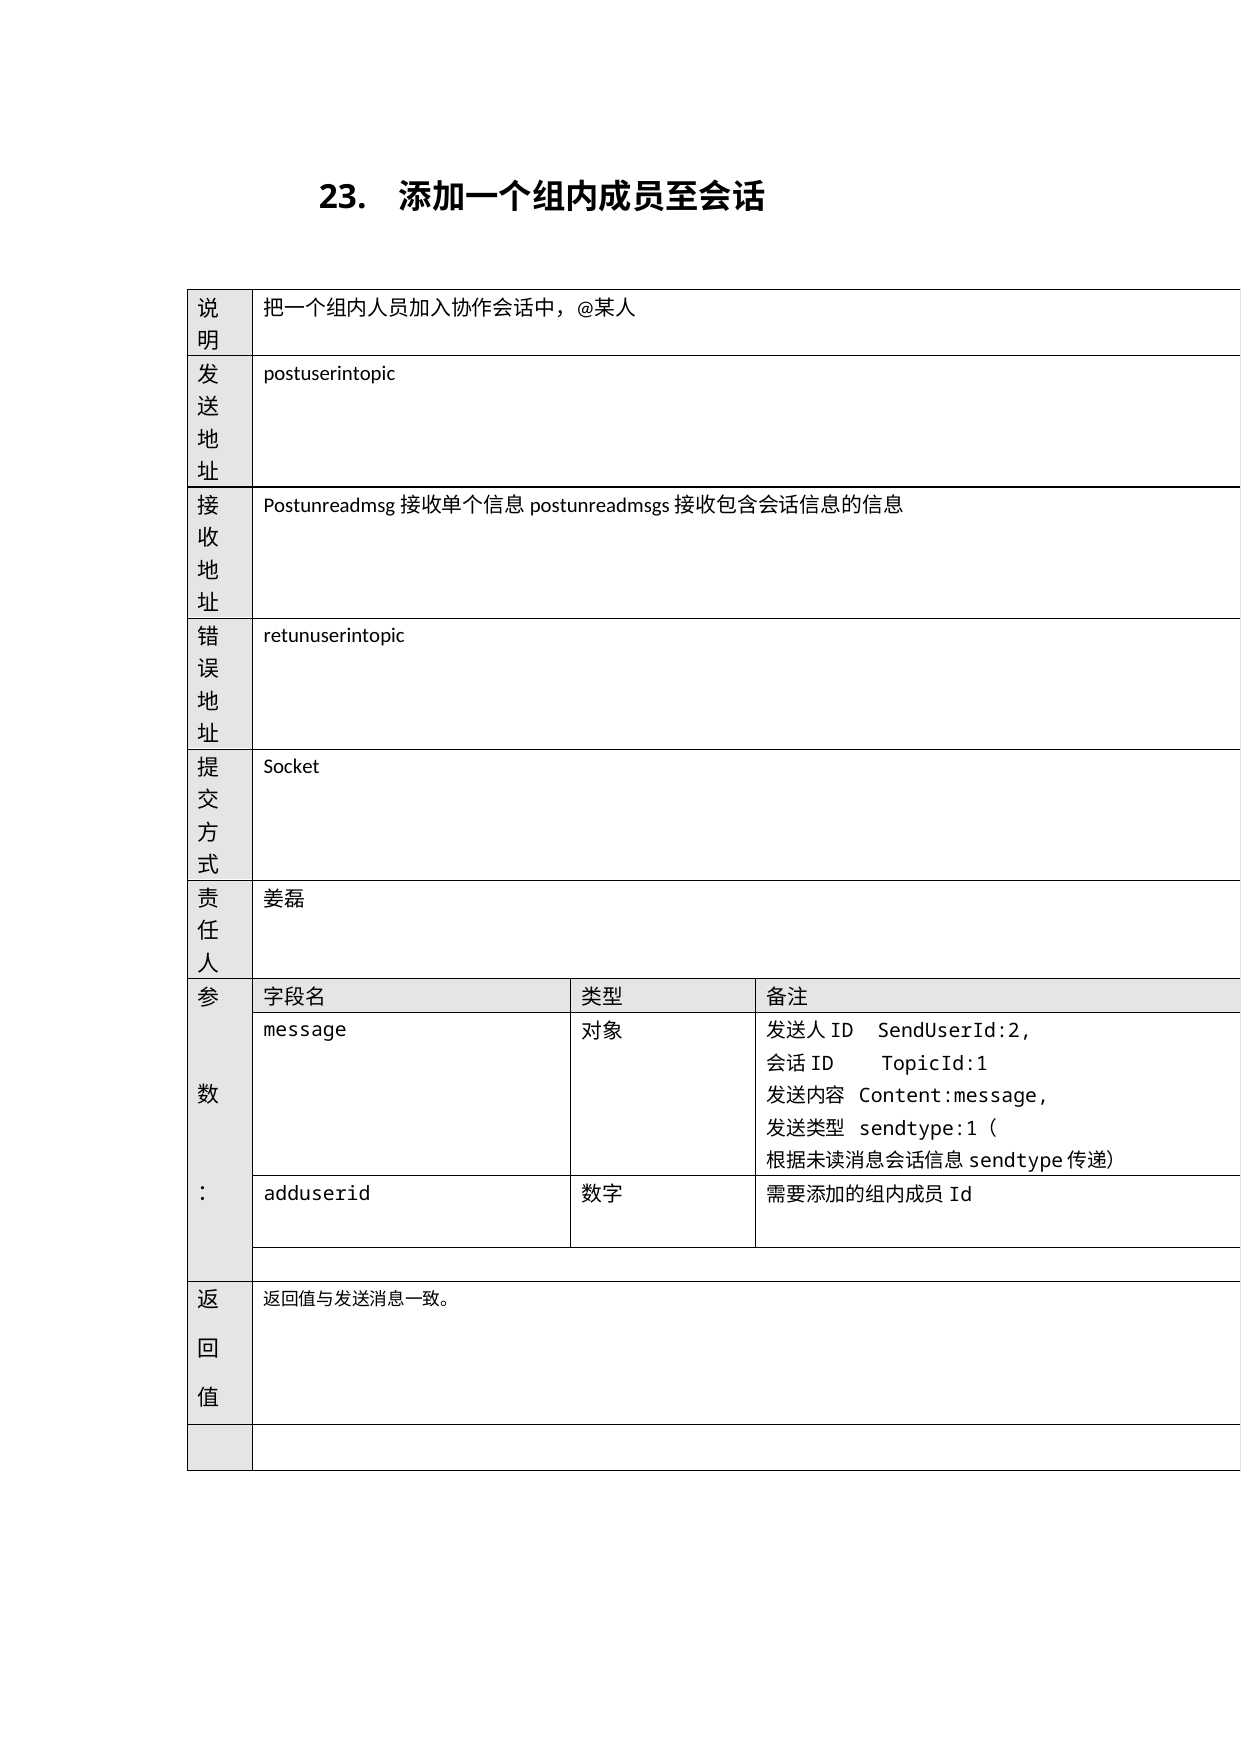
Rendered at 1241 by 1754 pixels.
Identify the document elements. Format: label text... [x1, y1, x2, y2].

table_cell 备注 [756, 979, 1240, 1012]
table_cell [188, 1425, 252, 1470]
table_cell retunuserintopic [253, 619, 1240, 748]
table_cell adduserid [253, 1176, 570, 1247]
table_header 说明 [188, 290, 252, 355]
subtitle 添加一个组内成员至会话 [319, 162, 1053, 227]
table_cell Postunreadmsg 接收单个信息 postunreadmsgs 接收包含会话信息的信息 [253, 488, 1240, 617]
table_cell 需要添加的组内成员Id [756, 1176, 1240, 1247]
table_cell message [253, 1013, 570, 1175]
table_cell postuserintopic [253, 356, 1240, 486]
table_cell 返回值与发送消息一致。 [253, 1282, 1240, 1424]
table_cell [253, 1248, 1240, 1281]
table_cell 发送地址 [188, 356, 252, 486]
table_cell 字段名 [253, 979, 570, 1012]
table_cell 发送人ID SendUserId:2, 会话ID TopicId:1 发送内容 Content:message, 发送类型 sendtype:1（ 根据未读消息会话信息sendtype传递） [756, 1013, 1240, 1175]
table_cell Socket [253, 750, 1240, 879]
table_cell 类型 [571, 979, 755, 1012]
table_cell 返回值 [188, 1282, 252, 1424]
table_cell 数字 [571, 1176, 755, 1247]
table_cell 参数： [188, 979, 252, 1281]
table_cell 接收地址 [188, 488, 252, 617]
table_cell 对象 [571, 1013, 755, 1175]
table_cell 责任人 [188, 881, 252, 978]
table_header 把一个组内人员加入协作会话中，@某人 [253, 290, 1240, 355]
table_cell 姜磊 [253, 881, 1240, 978]
table_cell 提交方式 [188, 750, 252, 879]
table_cell 错误地址 [188, 619, 252, 748]
table_cell [253, 1425, 1240, 1470]
